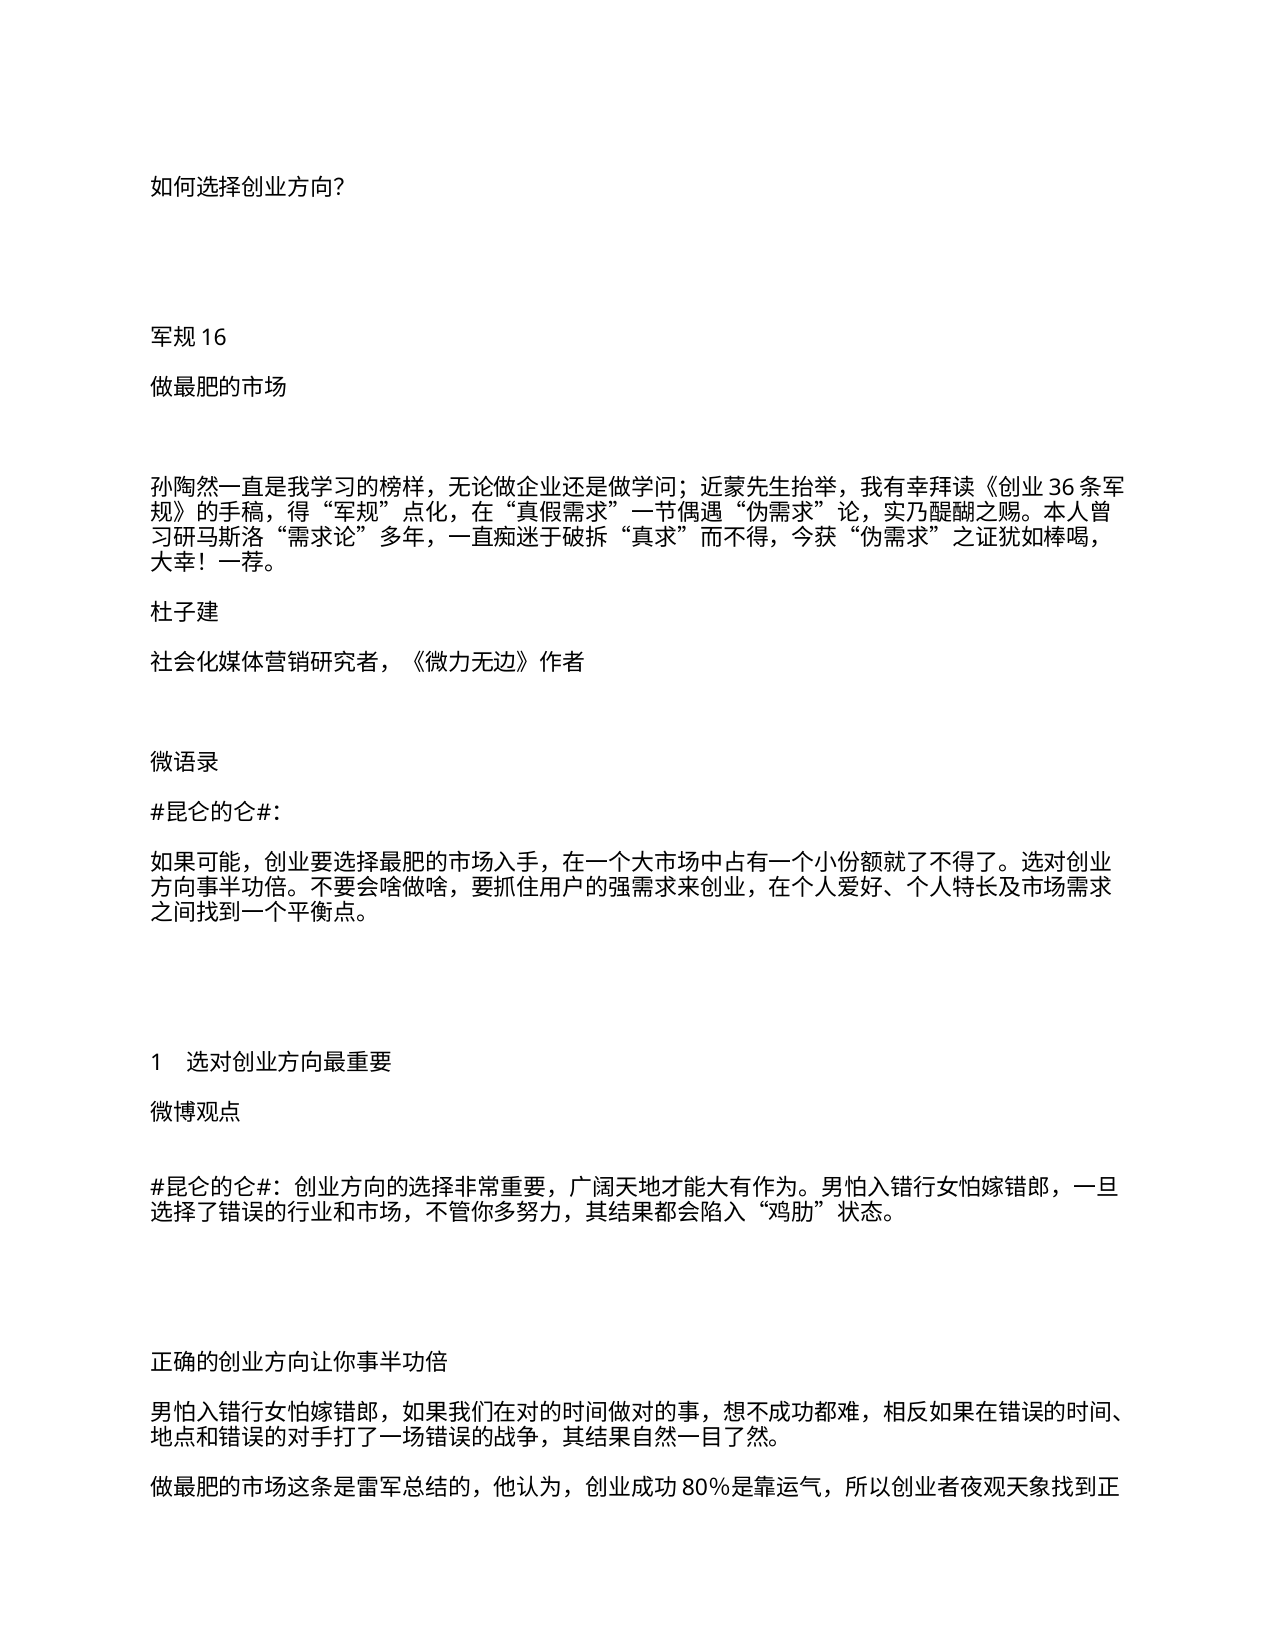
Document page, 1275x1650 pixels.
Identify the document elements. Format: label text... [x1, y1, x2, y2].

text 1 选对创业方向最重要 [150, 1050, 1125, 1075]
text 社会化媒体营销研究者，《微力无边》作者 [150, 650, 1125, 675]
text 做最肥的市场这条是雷军总结的，他认为，创业成功80％是靠运气，所以创业者夜观天象找到正确的方向最重要。这话有理，所谓台风来的时候猪都可以飞上天。当时代性的产业机会来临时，只要你事先站在了对的地方，浪潮自会把你推向巅峰，所以聪明的做法是顺势而为。 [150, 1475, 1125, 1500]
text 微博观点 [150, 1100, 1125, 1125]
text 微语录 [150, 750, 1125, 775]
text 正确的创业方向让你事半功倍 [150, 1350, 1125, 1375]
text 做最肥的市场 [150, 375, 1125, 400]
text 军规16 [150, 325, 1125, 350]
text #昆仑的仑#： [150, 800, 1125, 825]
text 如果可能，创业要选择最肥的市场入手，在一个大市场中占有一个小份额就了不得了。选对创业方向事半功倍。不要会啥做啥，要抓住用户的强需求来创业，在个人爱好、个人特长及市场需求之间找到一个平衡点。 [150, 850, 1125, 925]
text 杜子建 [150, 600, 1125, 625]
text #昆仑的仑#：创业方向的选择非常重要，广阔天地才能大有作为。男怕入错行女怕嫁错郎，一旦选择了错误的行业和市场，不管你多努力，其结果都会陷入“鸡肋”状态。 [150, 1175, 1125, 1225]
text 孙陶然一直是我学习的榜样，无论做企业还是做学问；近蒙先生抬举，我有幸拜读《创业36条军规》的手稿，得“军规”点化，在“真假需求”一节偶遇“伪需求”论，实乃醍醐之赐。本人曾习研马斯洛“需求论”多年，一直痴迷于破拆“真求”而不得，今获“伪需求”之证犹如棒喝，大幸！一荐。 [150, 475, 1125, 575]
text 男怕入错行女怕嫁错郎，如果我们在对的时间做对的事，想不成功都难，相反如果在错误的时间、地点和错误的对手打了一场错误的战争，其结果自然一目了然。 [150, 1400, 1125, 1450]
text 如何选择创业方向？ [150, 175, 1125, 200]
